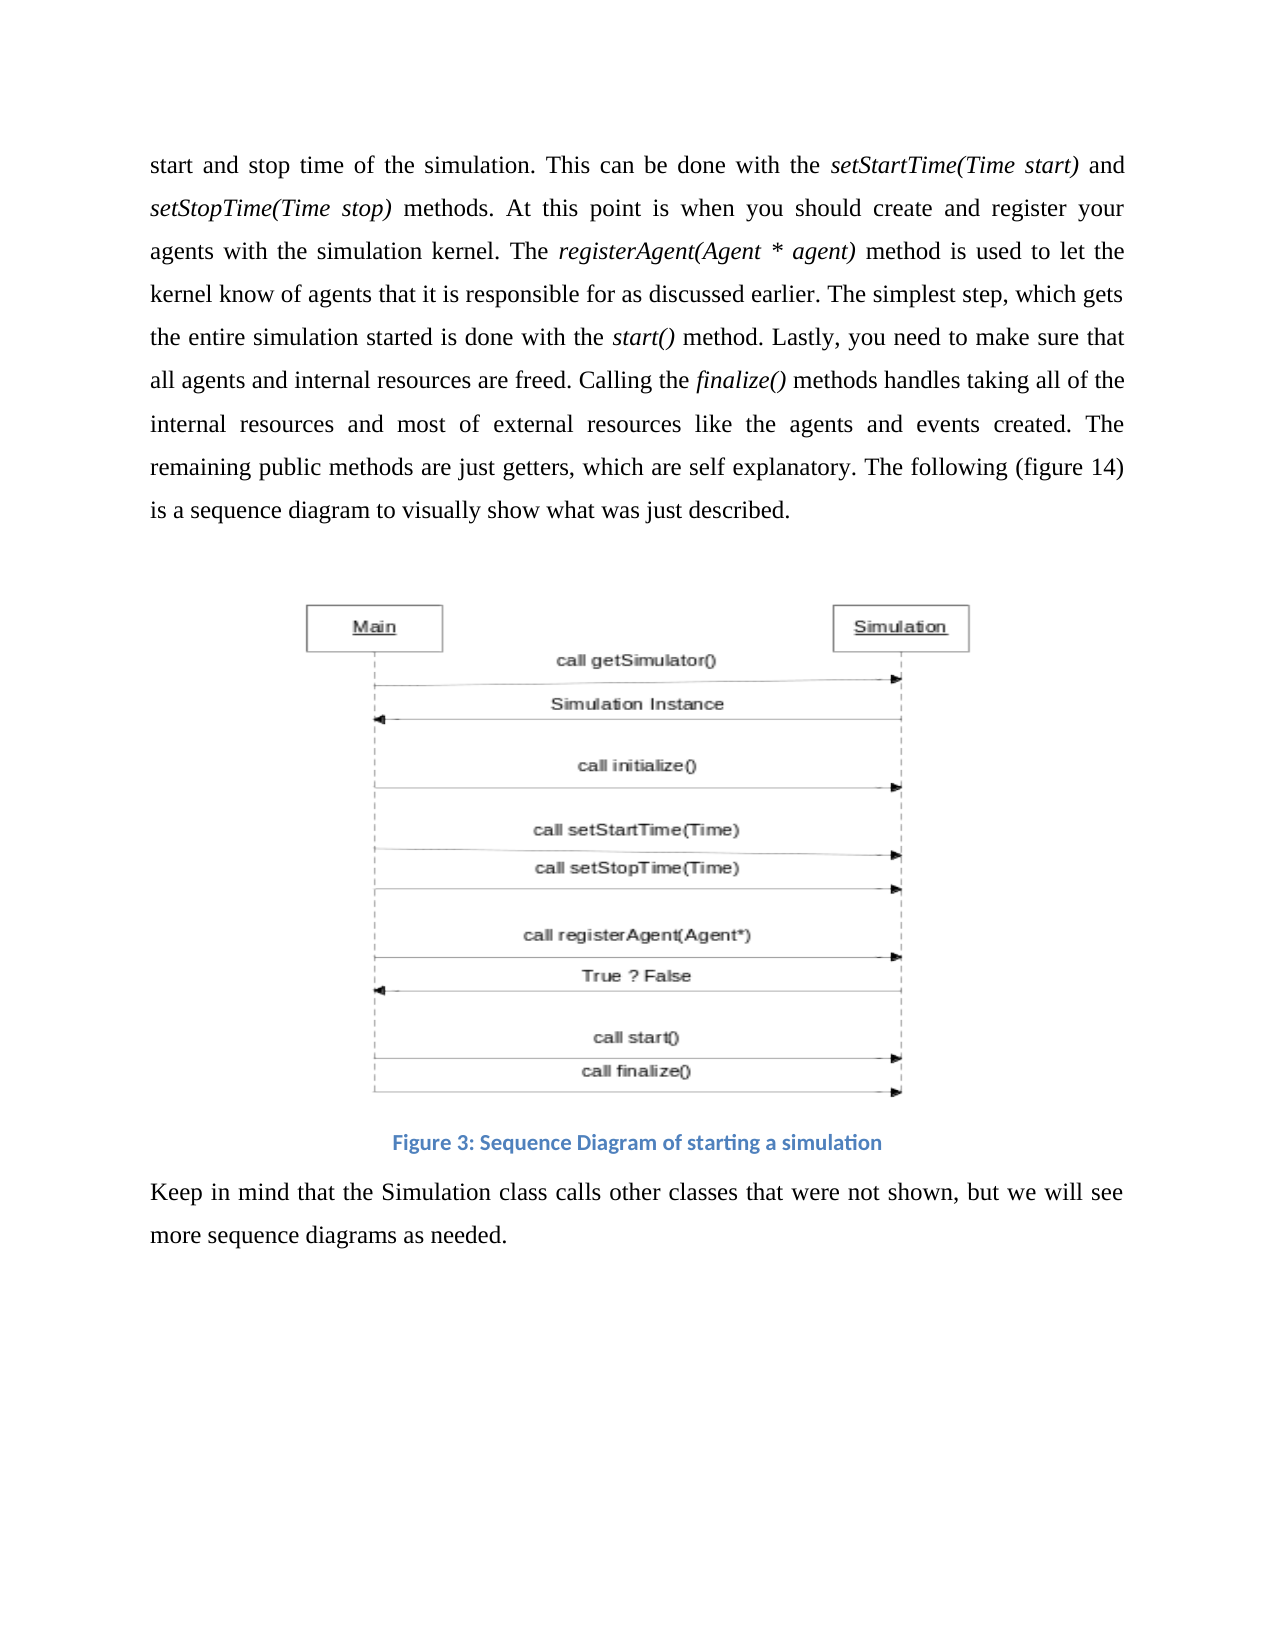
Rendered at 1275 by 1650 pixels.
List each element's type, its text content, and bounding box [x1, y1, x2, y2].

text Keep in mind that the Simulation class calls other classes that were not shown, but we will see more sequence diagrams as needed. [150, 1177, 1125, 1248]
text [150, 150, 1125, 524]
